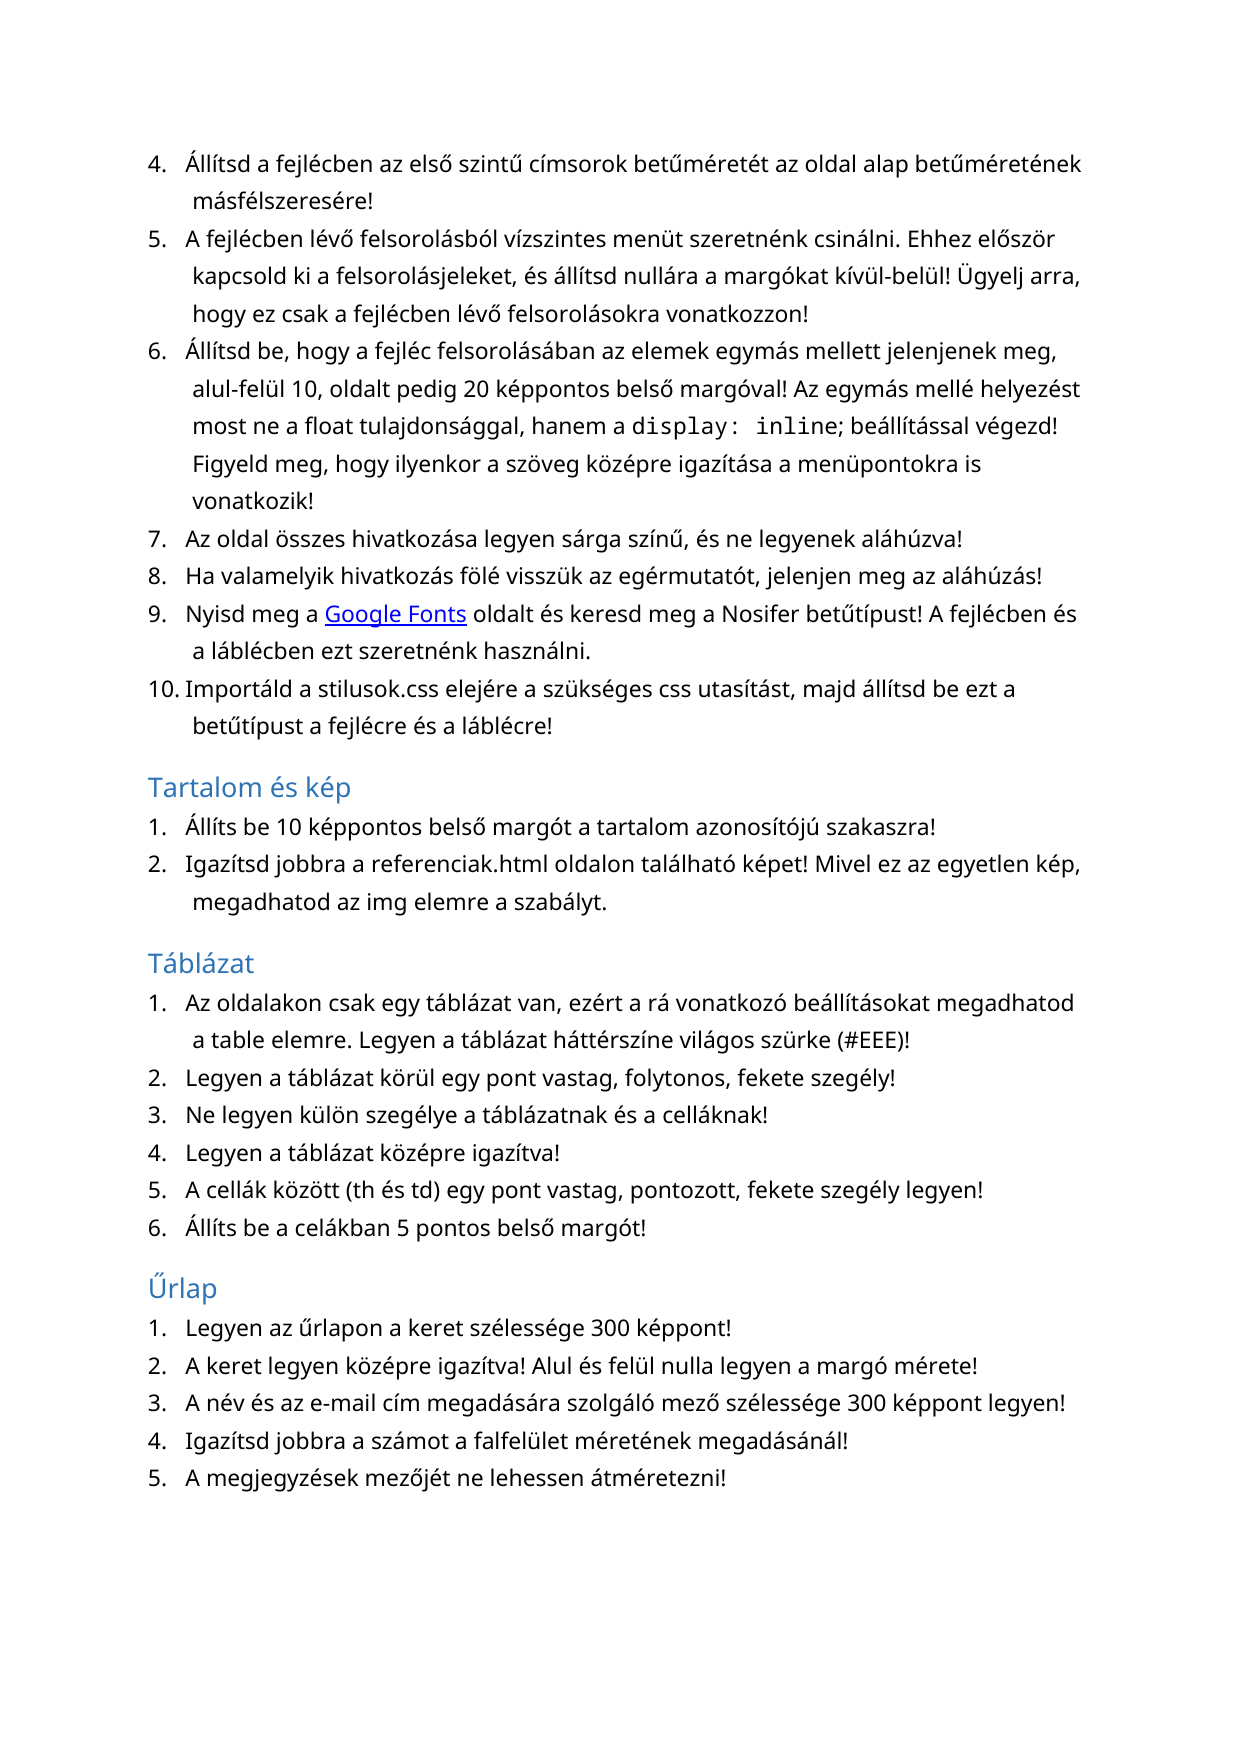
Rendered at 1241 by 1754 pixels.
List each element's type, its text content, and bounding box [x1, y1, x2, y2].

list Az oldalakon csak egy táblázat van, ezért a rá vonatkozó beállításokat megadhatod a table elemre. Legyen a táblázat háttérszíne világos szürke (#EEE)! [148, 987, 1093, 1055]
list A név és az e-mail cím megadására szolgáló mező szélessége 300 képpont legyen! [148, 1387, 1093, 1418]
list Állíts be a celákban 5 pontos belső margót! [148, 1212, 1093, 1243]
list A keret legyen középre igazítva! Alul és felül nulla legyen a margó mérete! [148, 1350, 1093, 1381]
list Igazítsd jobbra a számot a falfelület méretének megadásánál! [148, 1425, 1093, 1456]
list Legyen a táblázat középre igazítva! [148, 1137, 1093, 1168]
list Állítsd a fejlécben az első szintű címsorok betűméretét az oldal alap betűméretének másfélszeresére! [148, 148, 1093, 216]
list A fejlécben lévő felsorolásból vízszintes menüt szeretnénk csinálni. Ehhez először kapcsold ki a felsorolásjeleket, és állítsd nullára a margókat kívül-belül! Ügyelj arra, hogy ez csak a fejlécben lévő felsorolásokra vonatkozzon! [148, 223, 1093, 329]
list A cellák között (th és td) egy pont vastag, pontozott, fekete szegély legyen! [148, 1174, 1093, 1205]
list A megjegyzések mezőjét ne lehessen átméretezni! [148, 1462, 1093, 1493]
subtitle Tartalom és kép [148, 768, 1093, 805]
list Legyen az űrlapon a keret szélessége 300 képpont! [148, 1312, 1093, 1343]
list Állítsd be, hogy a fejléc felsorolásában az elemek egymás mellett jelenjenek meg, alul-felül 10, oldalt pedig 20 képpontos belső margóval! Az egymás mellé helyezést most ne a float tulajdonsággal, hanem a display: inline; beállítással végezd! Figyeld meg, hogy ilyenkor a szöveg középre igazítása a menüpontokra is vonatkozik! [148, 335, 1093, 516]
list Importáld a stilusok.css elejére a szükséges css utasítást, majd állítsd be ezt a betűtípust a fejlécre és a láblécre! [148, 673, 1093, 741]
subtitle Táblázat [148, 944, 1093, 981]
list Ha valamelyik hivatkozás fölé visszük az egérmutatót, jelenjen meg az aláhúzás! [148, 560, 1093, 591]
list Ne legyen külön szegélye a táblázatnak és a celláknak! [148, 1099, 1093, 1130]
subtitle Űrlap [148, 1270, 1093, 1307]
list Állíts be 10 képpontos belső margót a tartalom azonosítójú szakaszra! [148, 811, 1093, 842]
list Igazítsd jobbra a referenciak.html oldalon található képet! Mivel ez az egyetlen kép, megadhatod az img elemre a szabályt. [148, 848, 1093, 917]
list Legyen a táblázat körül egy pont vastag, folytonos, fekete szegély! [148, 1062, 1093, 1093]
list Az oldal összes hivatkozása legyen sárga színű, és ne legyenek aláhúzva! [148, 523, 1093, 554]
list Nyisd meg a Google Fonts oldalt és keresd meg a Nosifer betűtípust! A fejlécben és a láblécben ezt szeretnénk használni. [148, 598, 1093, 666]
